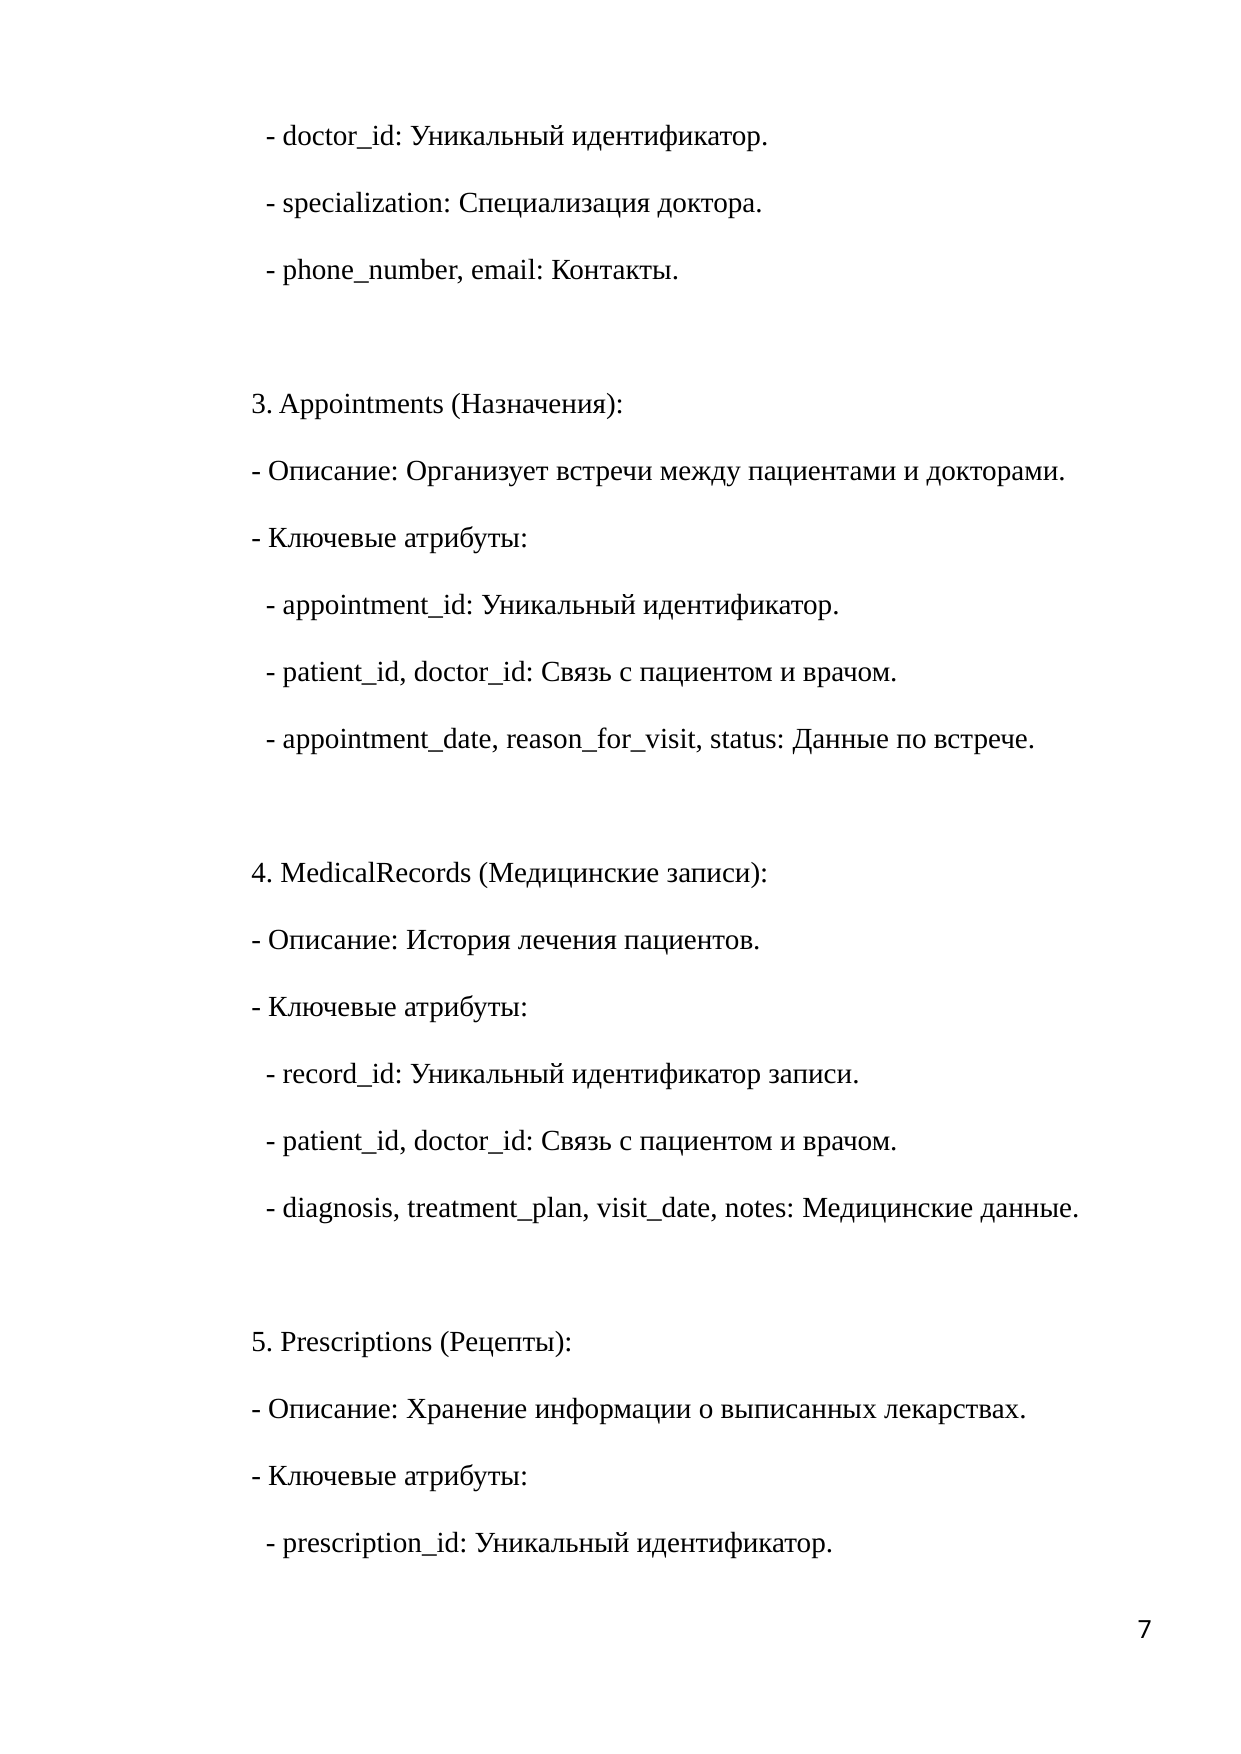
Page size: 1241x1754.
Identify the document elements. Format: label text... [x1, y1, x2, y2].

text - Ключевые атрибуты: [177, 989, 1152, 1022]
text - diagnosis, treatment_plan, visit_date, notes: Медицинские данные. [177, 1190, 1152, 1223]
text - record_id: Уникальный идентификатор записи. [177, 1056, 1152, 1089]
text 4. MedicalRecords (Медицинские записи): [177, 855, 1152, 888]
text - phone_number, email: Контакты. [177, 252, 1152, 286]
text - Описание: Организует встречи между пациентами и докторами. [177, 453, 1152, 487]
text - Ключевые атрибуты: [177, 520, 1152, 553]
text - appointment_id: Уникальный идентификатор. [177, 587, 1152, 621]
text - doctor_id: Уникальный идентификатор. [177, 118, 1152, 152]
text 3. Appointments (Назначения): [177, 386, 1152, 419]
text 5. Prescriptions (Рецепты): [177, 1324, 1152, 1357]
text - prescription_id: Уникальный идентификатор. [177, 1525, 1152, 1558]
text - Описание: Хранение информации о выписанных лекарствах. [177, 1391, 1152, 1424]
text - patient_id, doctor_id: Связь с пациентом и врачом. [177, 654, 1152, 687]
text - Ключевые атрибуты: [177, 1458, 1152, 1491]
text - patient_id, doctor_id: Связь с пациентом и врачом. [177, 1123, 1152, 1156]
text - specialization: Специализация доктора. [177, 185, 1152, 219]
text - appointment_date, reason_for_visit, status: Данные по встрече. [177, 721, 1152, 754]
text - Описание: История лечения пациентов. [177, 922, 1152, 955]
